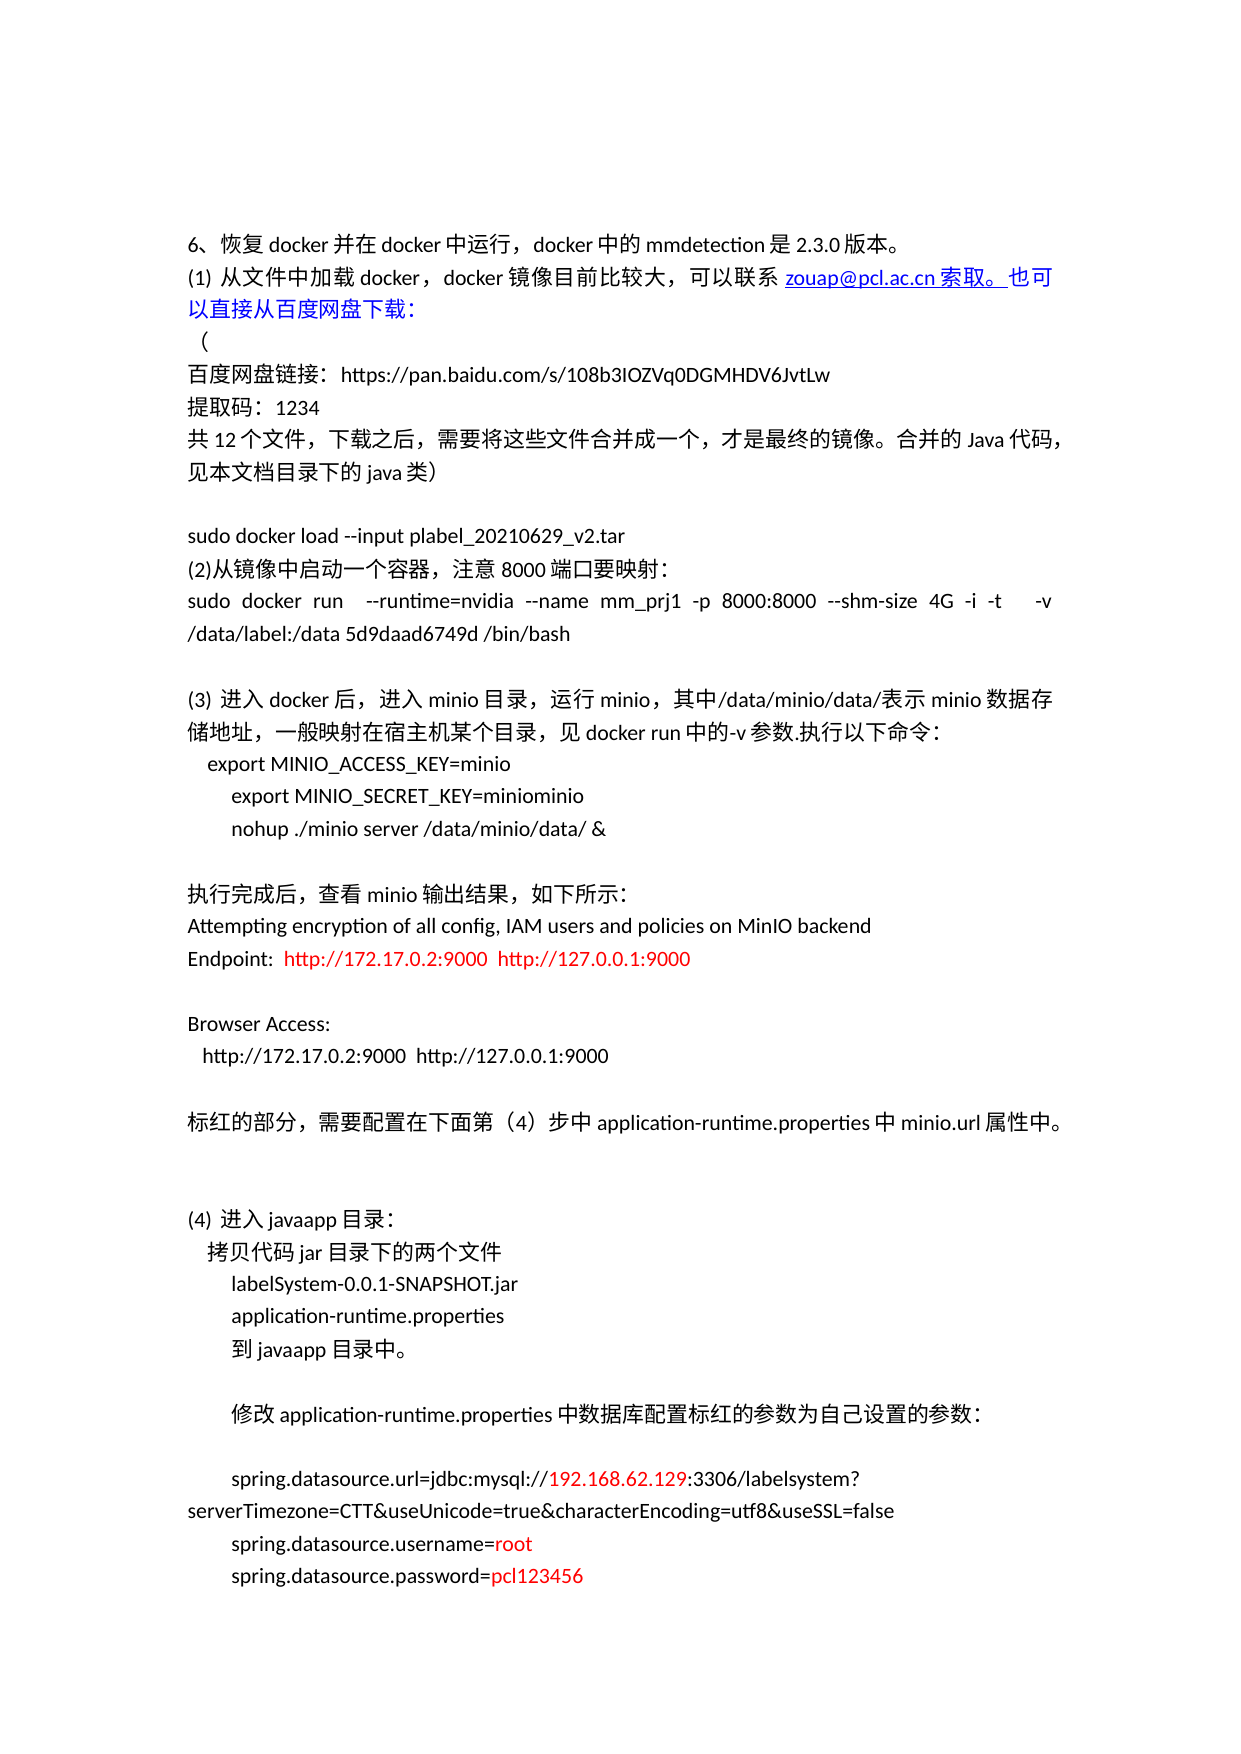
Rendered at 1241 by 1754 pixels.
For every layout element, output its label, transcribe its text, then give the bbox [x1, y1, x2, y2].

list export MINIO_SECRET_KEY=miniominio [187, 779, 1053, 812]
list Attempting encryption of all config, IAM users and policies on MinIO backend [187, 909, 1053, 942]
list http://172.17.0.2:9000 http://127.0.0.1:9000 [187, 1039, 1053, 1072]
list nohup ./minio server /data/minio/data/ & [187, 812, 1053, 844]
list 到javaapp目录中。 [187, 1332, 1053, 1364]
list Endpoint: http://172.17.0.2:9000 http://127.0.0.1:9000 [187, 942, 1053, 974]
list (2)从镜像中启动一个容器，注意 8000端口要映射： [187, 552, 1053, 584]
list 百度网盘链接：https://pan.baidu.com/s/108b3IOZVq0DGMHDV6JvtLw [187, 357, 1053, 389]
list application-runtime.properties [187, 1299, 1053, 1332]
list 恢复docker并在docker中运行，docker中的mmdetection是2.3.0版本。 [187, 227, 1053, 259]
list export MINIO_ACCESS_KEY=minio [187, 747, 1053, 779]
list spring.datasource.password=pcl123456 [187, 1559, 1053, 1592]
list 提取码：1234 [187, 389, 1053, 422]
list sudo docker load --input plabel_20210629_v2.tar [187, 519, 1053, 552]
list 进入docker后，进入minio目录，运行minio，其中/data/minio/data/表示minio数据存储地址，一般映射在宿主机某个目录，见docker run中的-v参数.执行以下命令： [187, 682, 1053, 747]
list 从文件中加载docker，docker镜像目前比较大，可以联系 zouap@pcl.ac.cn索取。也可以直接从百度网盘下载： [187, 259, 1053, 324]
list 标红的部分，需要配置在下面第（4）步中application-runtime.properties中minio.url属性中。 [187, 1104, 1053, 1137]
list 共12个文件，下载之后，需要将这些文件合并成一个，才是最终的镜像。合并的Java代码，见本文档目录下的java类） [187, 422, 1053, 487]
list （ [187, 324, 1053, 357]
list 执行完成后，查看minio输出结果，如下所示： [187, 877, 1053, 909]
list spring.datasource.url=jdbc:mysql://192.168.62.129:3306/labelsystem?serverTimezone=CTT&useUnicode=true&characterEncoding=utf8&useSSL=false [187, 1462, 1053, 1527]
list Browser Access: [187, 1007, 1053, 1039]
list labelSystem-0.0.1-SNAPSHOT.jar [187, 1267, 1053, 1299]
list 修改application-runtime.properties中数据库配置标红的参数为自己设置的参数： [187, 1397, 1053, 1429]
list sudo docker run --runtime=nvidia --name mm_prj1 -p 8000:8000 --shm-size 4G -i -t -v /data/label:/data 5d9daad6749d /bin/bash [187, 584, 1053, 649]
list spring.datasource.username=root [187, 1527, 1053, 1559]
list 拷贝代码jar目录下的两个文件 [187, 1234, 1053, 1267]
list 进入javaapp目录： [187, 1202, 1053, 1234]
